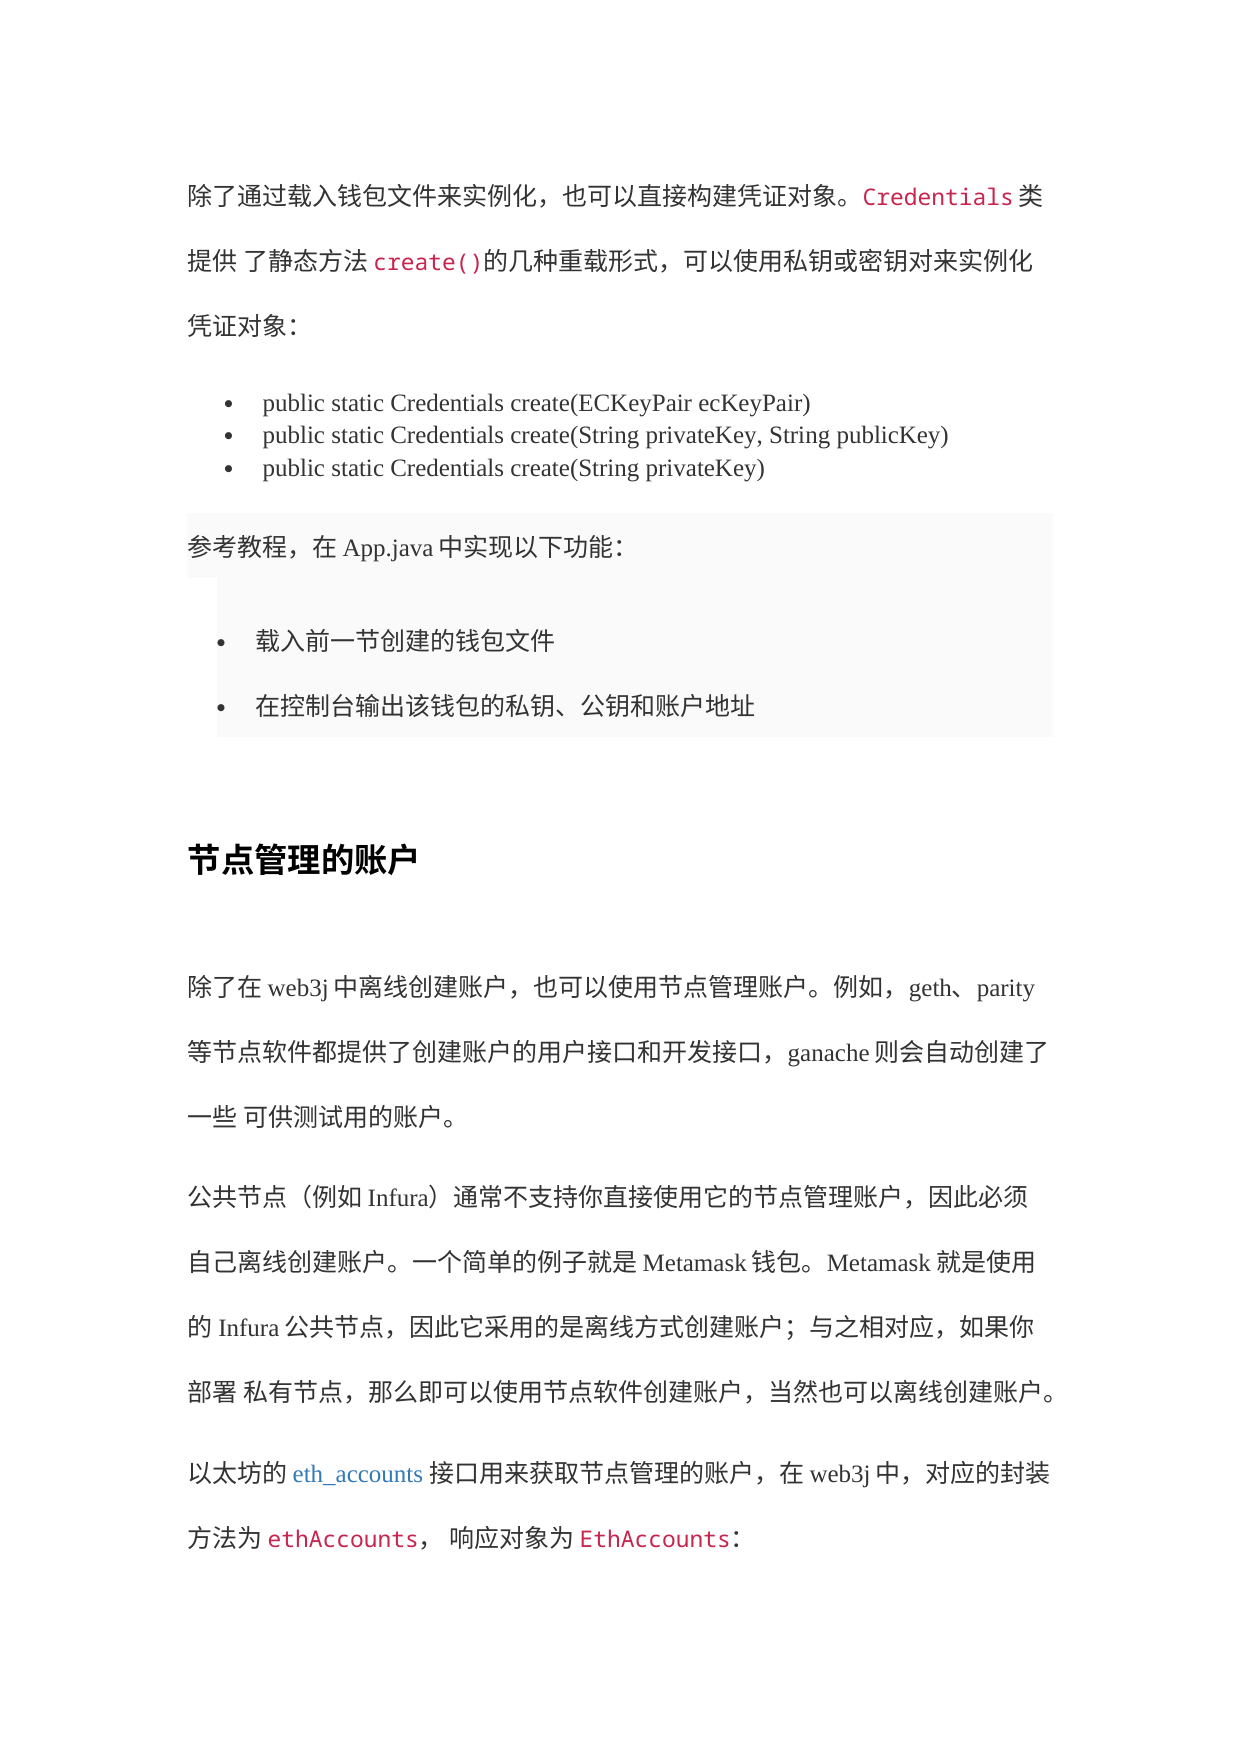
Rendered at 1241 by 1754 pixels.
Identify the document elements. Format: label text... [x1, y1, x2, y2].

list public static Credentials create(ECKeyPair ecKeyPair) [225, 386, 1053, 419]
text 参考教程，在App.java中实现以下功能： [187, 513, 1053, 578]
text 公共节点（例如Infura）通常不支持你直接使用它的节点管理账户，因此必须 自己离线创建账户。一个简单的例子就是Metamask钱包。Metamask就是使用的 Infura公共节点，因此它采用的是离线方式创建账户；与之相对应，如果你部署 私有节点，那么即可以使用节点软件创建账户，当然也可以离线创建账户。 [187, 1163, 1053, 1423]
list public static Credentials create(String privateKey) [225, 451, 1053, 484]
subtitle 节点管理的账户 [187, 826, 1053, 891]
text 除了通过载入钱包文件来实例化，也可以直接构建凭证对象。Credentials类提供 了静态方法create()的几种重载形式，可以使用私钥或密钥对来实例化凭证对象： [187, 162, 1053, 357]
list public static Credentials create(String privateKey, String publicKey) [225, 419, 1053, 451]
list 在控制台输出该钱包的私钥、公钥和账户地址 [217, 672, 1053, 737]
text 除了在web3j中离线创建账户，也可以使用节点管理账户。例如，geth、parity 等节点软件都提供了创建账户的用户接口和开发接口，ganache则会自动创建了一些 可供测试用的账户。 [187, 953, 1053, 1148]
list 载入前一节创建的钱包文件 [217, 607, 1053, 672]
text 以太坊的eth_accounts 接口用来获取节点管理的账户，在web3j中，对应的封装方法为ethAccounts， 响应对象为EthAccounts： [187, 1439, 1053, 1569]
